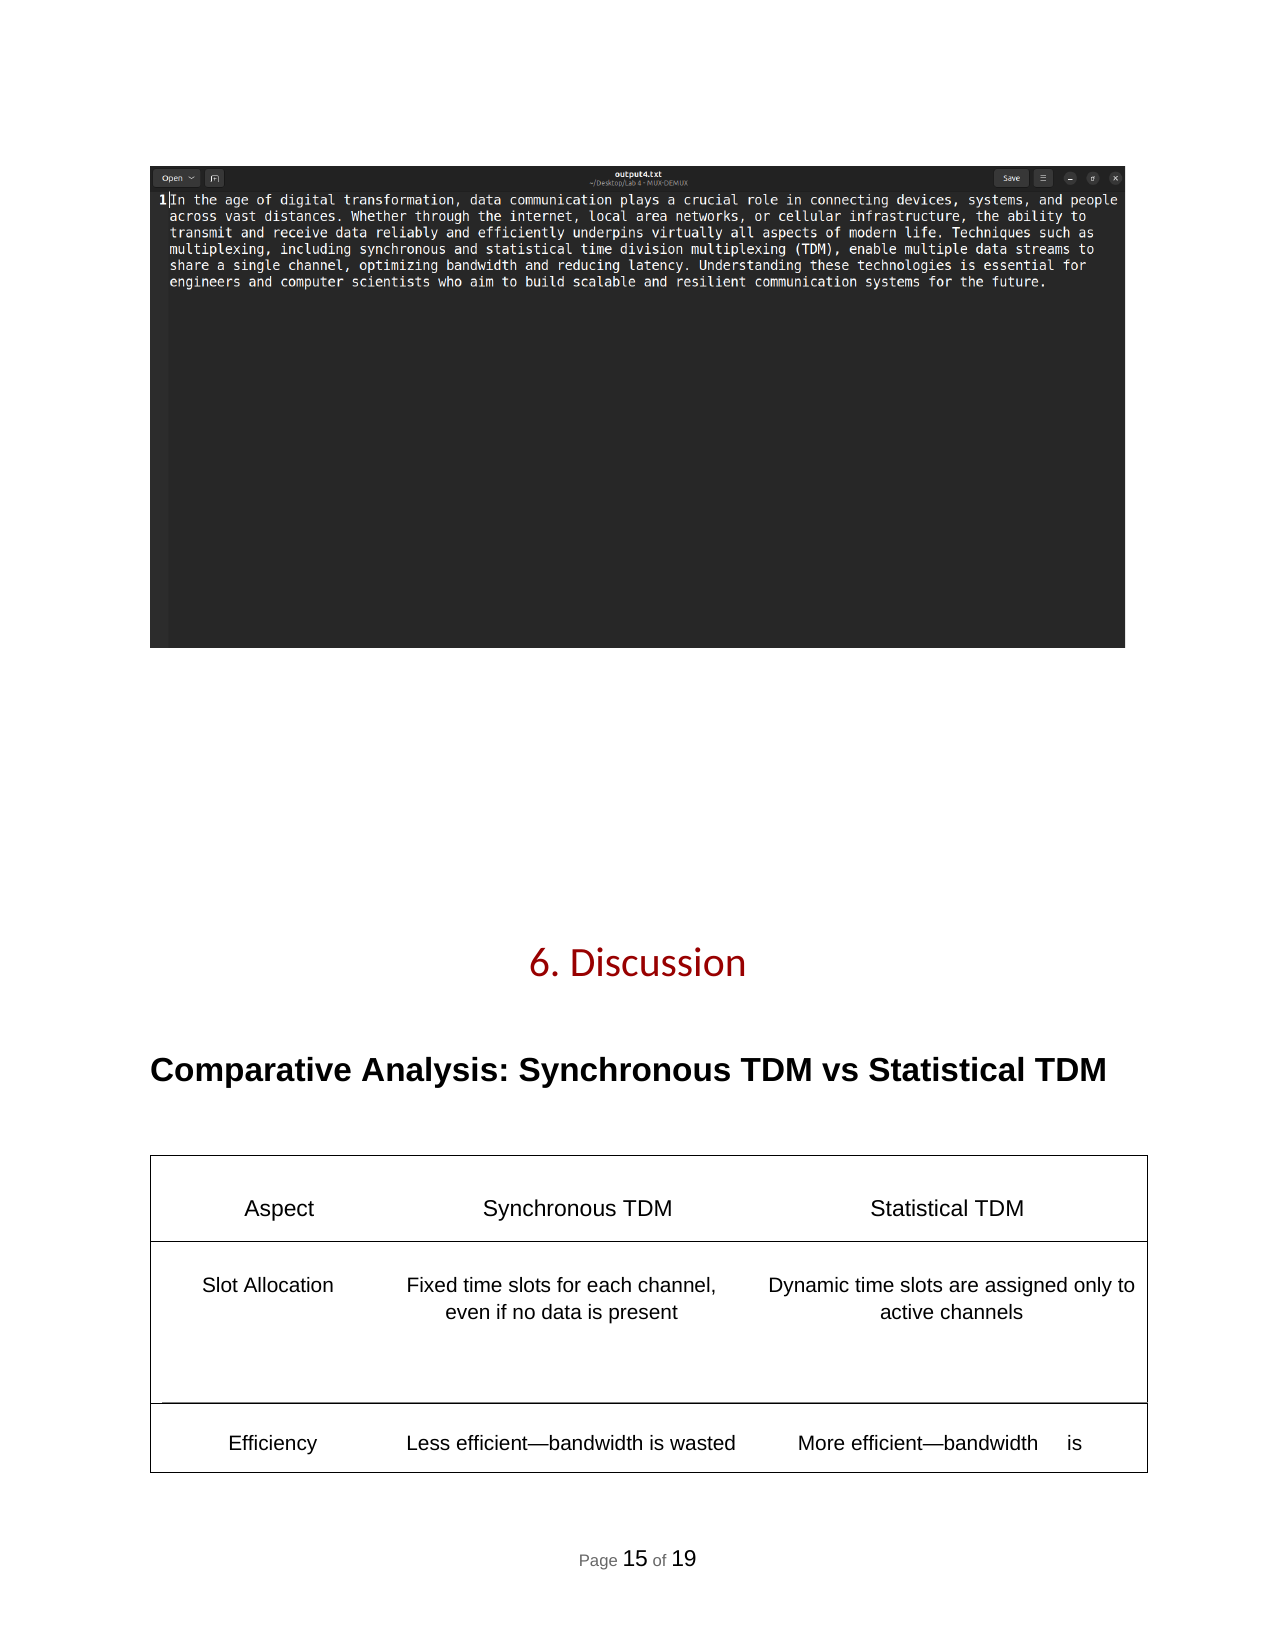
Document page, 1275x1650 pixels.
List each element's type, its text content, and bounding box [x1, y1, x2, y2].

text Comparative Analysis: Synchronous TDM vs Statistical TDM [150, 1050, 1125, 1088]
table_header [151, 1156, 1147, 1241]
text 6. Discussion [150, 936, 1125, 987]
table_cell [151, 1242, 1147, 1403]
table_cell [151, 1404, 1147, 1472]
picture [150, 166, 1125, 648]
